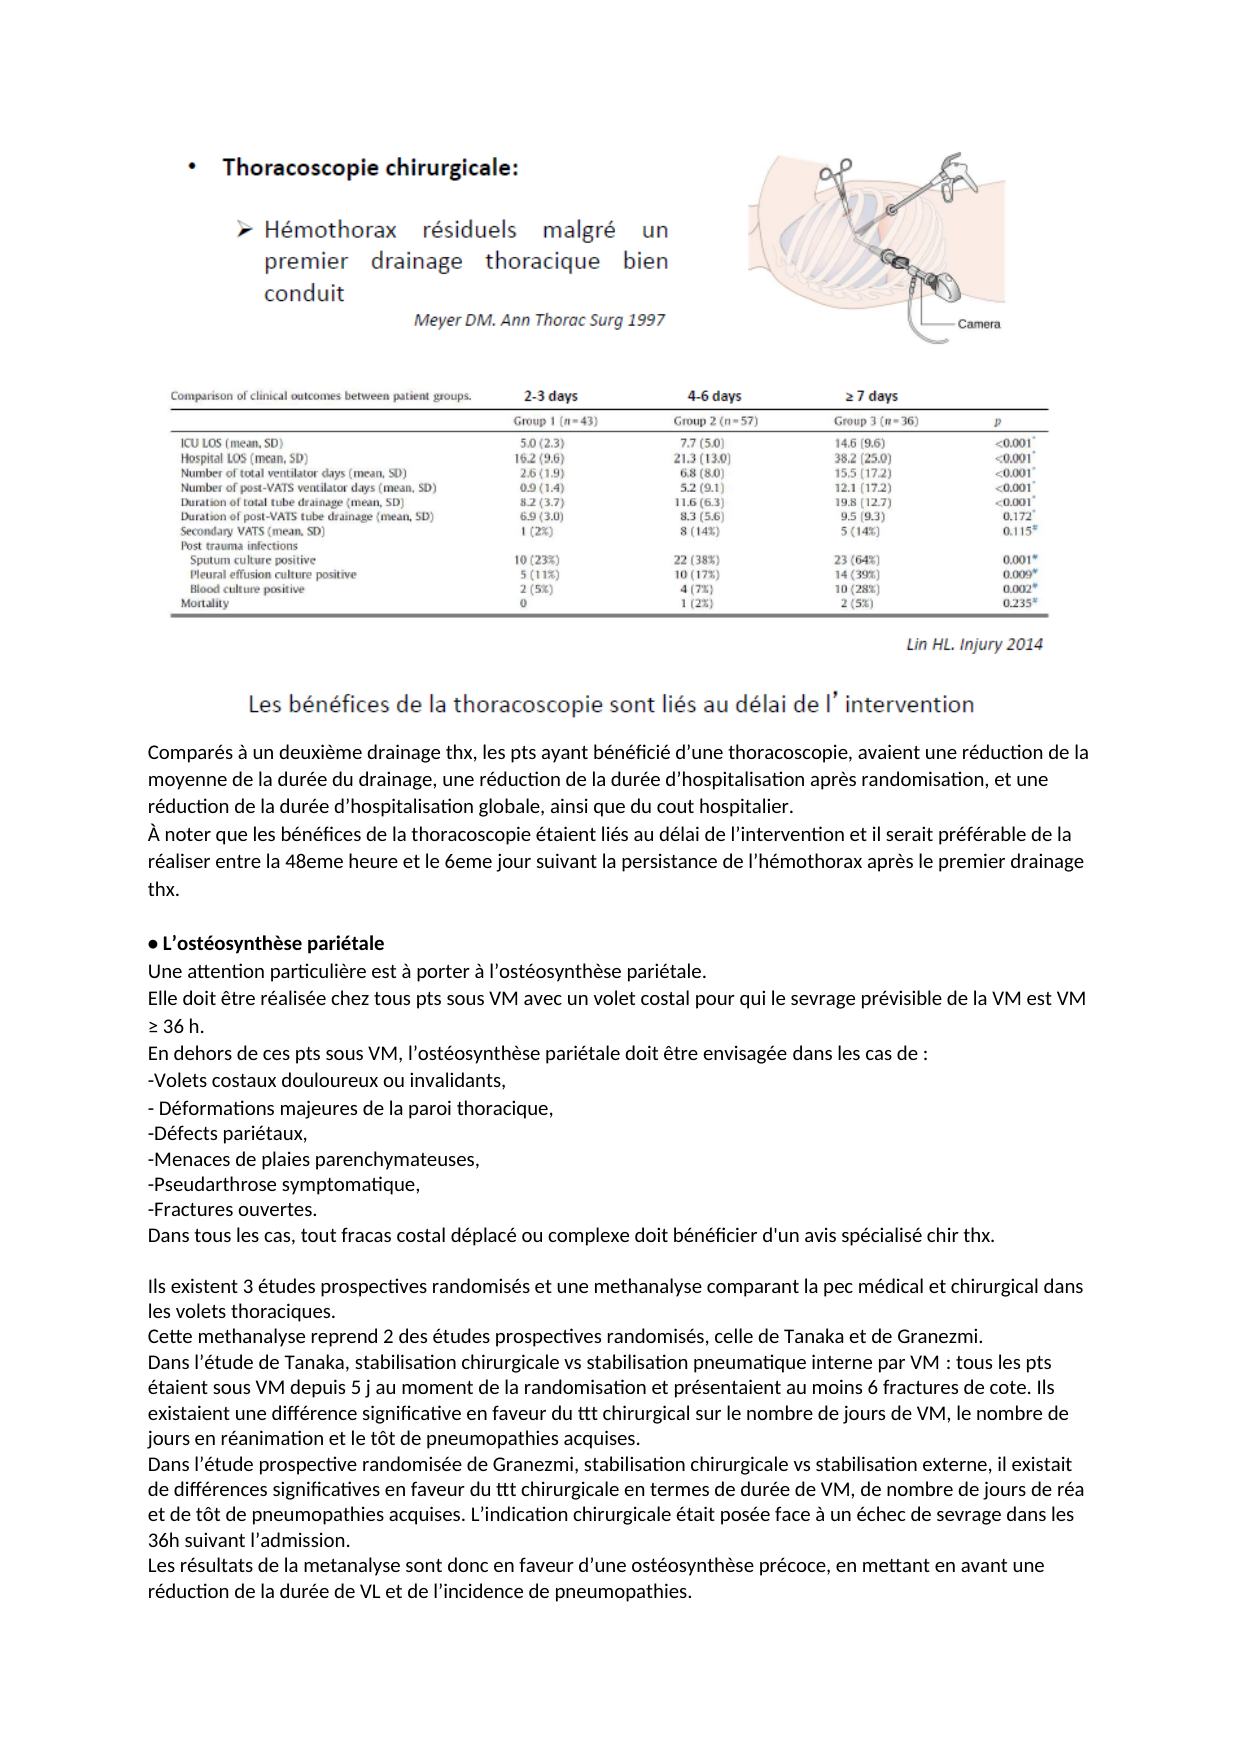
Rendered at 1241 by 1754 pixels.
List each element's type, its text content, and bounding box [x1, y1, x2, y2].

text • L’ostéosynthèse pariétale [148, 931, 1093, 956]
text -Fractures ouvertes. [148, 1197, 1093, 1222]
text - Déformations majeures de la paroi thoracique, [148, 1095, 1093, 1120]
text Ils existent 3 études prospectives randomisés et une methanalyse comparant la pec médical et chirurgical dans les volets thoraciques. [148, 1273, 1093, 1324]
text Les résultats de la metanalyse sont donc en faveur d’une ostéosynthèse précoce, en mettant en avant une réduction de la durée de VL et de l’incidence de pneumopathies. [148, 1552, 1093, 1603]
text -Volets costaux douloureux ou invalidants, [148, 1068, 1093, 1093]
text En dehors de ces pts sous VM, l’ostéosynthèse pariétale doit être envisagée dans les cas de : [148, 1040, 1093, 1066]
text Cette methanalyse reprend 2 des études prospectives randomisés, celle de Tanaka et de Granezmi. [148, 1324, 1093, 1349]
text Dans l’étude de Tanaka, stabilisation chirurgicale vs stabilisation pneumatique interne par VM : tous les pts étaient sous VM depuis 5 j au moment de la randomisation et présentaient au moins 6 fractures de cote. Ils existaient une différence significative en faveur du ttt chirurgical sur le nombre de jours de VM, le nombre de jours en réanimation et le tôt de pneumopathies acquises. [148, 1349, 1093, 1451]
text Dans l’étude prospective randomisée de Granezmi, stabilisation chirurgicale vs stabilisation externe, il existait de différences significatives en faveur du ttt chirurgicale en termes de durée de VM, de nombre de jours de réa et de tôt de pneumopathies acquises. L’indication chirurgicale était posée face à un échec de sevrage dans les 36h suivant l’admission. [148, 1451, 1093, 1552]
text Une attention particulière est à porter à l’ostéosynthèse pariétale. [148, 958, 1093, 983]
picture [147, 147, 1092, 737]
text Dans tous les cas, tout fracas costal déplacé ou complexe doit bénéficier d'un avis spécialisé chir thx. [148, 1222, 1093, 1247]
text -Pseudarthrose symptomatique, [148, 1171, 1093, 1197]
text Comparés à un deuxième drainage thx, les pts ayant bénéficié d’une thoracoscopie, avaient une réduction de la moyenne de la durée du drainage, une réduction de la durée d’hospitalisation après randomisation, et une réduction de la durée d’hospitalisation globale, ainsi que du cout hospitalier. [148, 739, 1093, 819]
text À noter que les bénéfices de la thoracoscopie étaient liés au délai de l’intervention et il serait préférable de la réaliser entre la 48eme heure et le 6eme jour suivant la persistance de l’hémothorax après le premier drainage thx. [148, 821, 1093, 901]
text Elle doit être réalisée chez tous pts sous VM avec un volet costal pour qui le sevrage prévisible de la VM est VM ≥ 36 h. [148, 985, 1093, 1038]
text -Menaces de plaies parenchymateuses, [148, 1146, 1093, 1171]
text -Défects pariétaux, [148, 1120, 1093, 1146]
